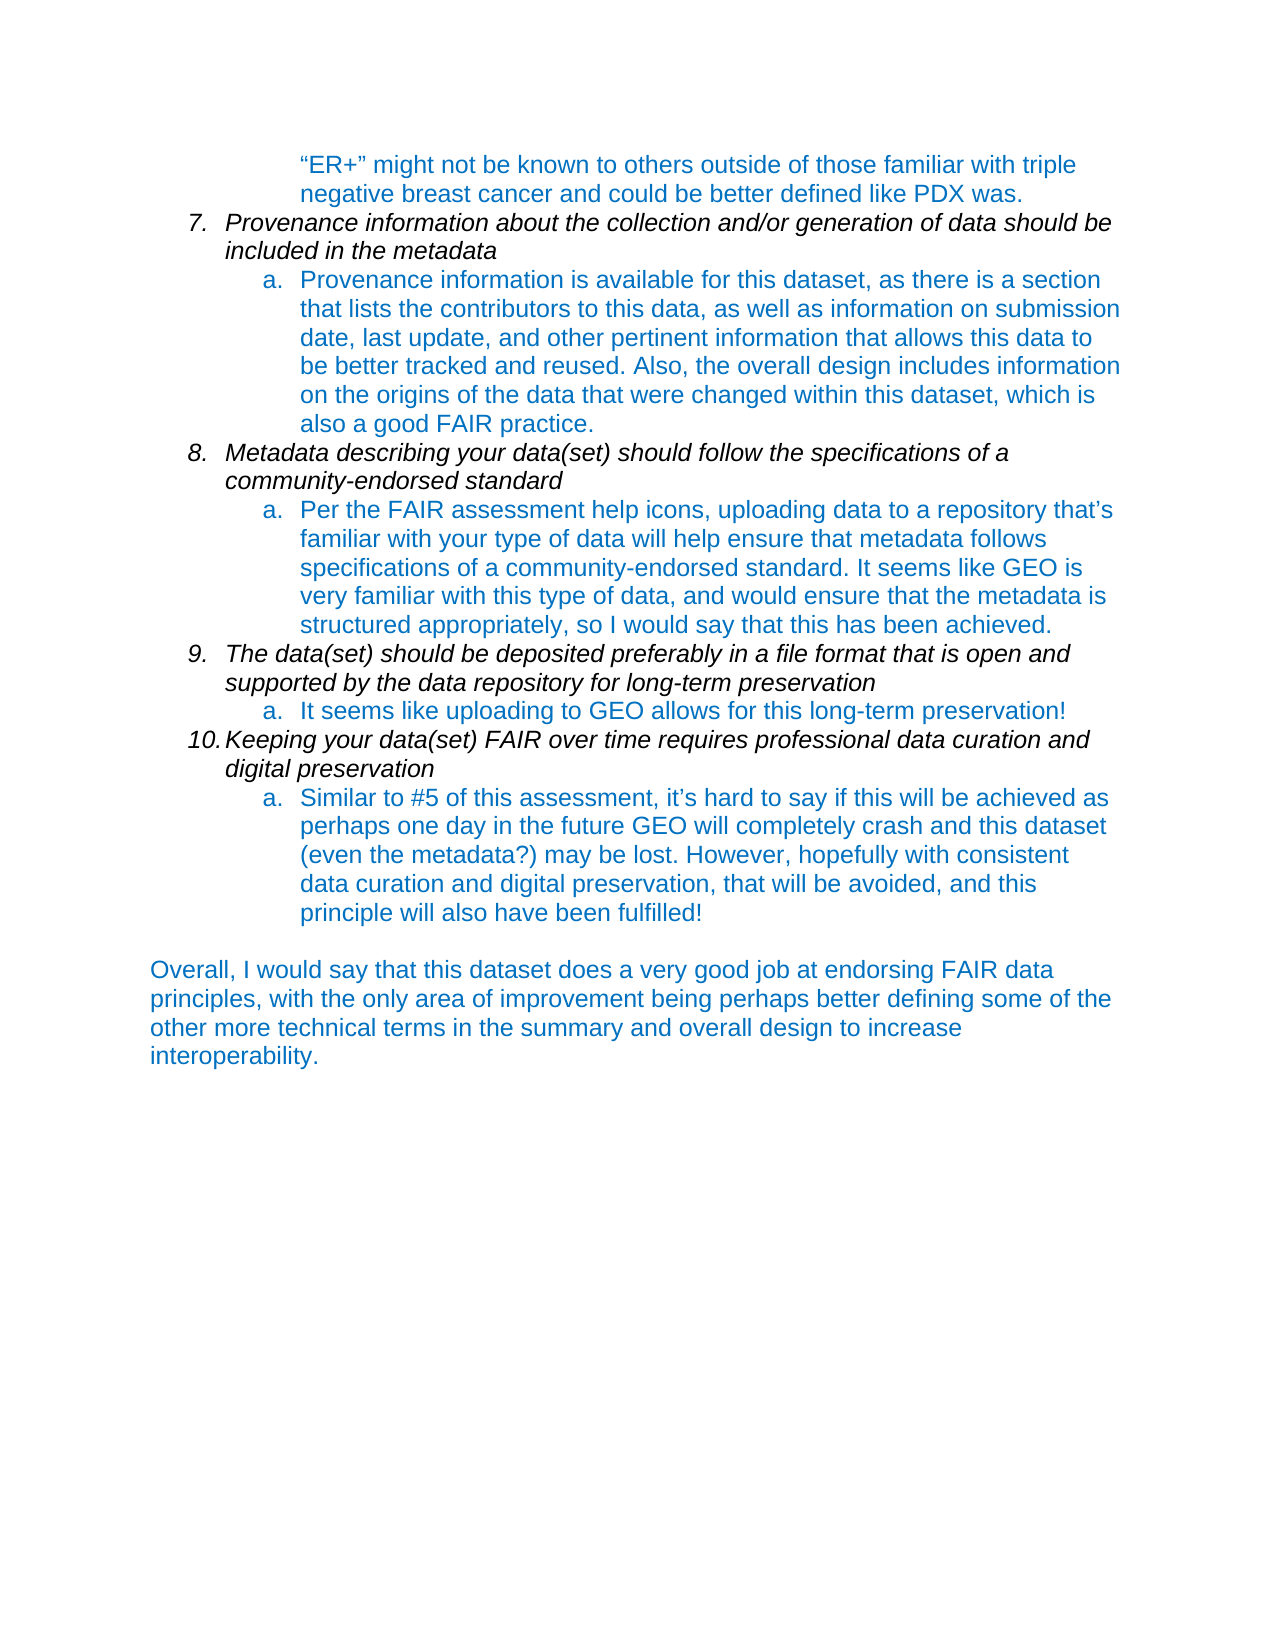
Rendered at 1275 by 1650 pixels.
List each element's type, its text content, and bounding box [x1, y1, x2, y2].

list Keeping your data(set) FAIR over time requires professional data curation and digital preservation [187, 725, 1125, 782]
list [262, 150, 1125, 207]
list Provenance information about the collection and/or generation of data should be included in the metadata [187, 207, 1125, 265]
text Overall, I would say that this dataset does a very good job at endorsing FAIR data principles, with the only area of improvement being perhaps better defining some of the other more technical terms in the summary and overall design to increase interoperability. [150, 955, 1125, 1070]
list Metadata describing your data(set) should follow the specifications of a community-endorsed standard [187, 437, 1125, 495]
list The data(set) should be deposited preferably in a file format that is open and supported by the data repository for long-term preservation [187, 639, 1125, 696]
list It seems like uploading to GEO allows for this long-term preservation! [262, 696, 1125, 725]
list Provenance information is available for this dataset, as there is a section that lists the contributors to this data, as well as information on submission date, last update, and other pertinent information that allows this data to be better tracked and reused. Also, the overall design includes information on the origins of the data that were changed within this dataset, which is also a good FAIR practice. [262, 265, 1125, 437]
list Per the FAIR assessment help icons, uploading data to a repository that’s familiar with your type of data will help ensure that metadata follows specifications of a community-endorsed standard. It seems like GEO is very familiar with this type of data, and would ensure that the metadata is structured appropriately, so I would say that this has been achieved. [262, 495, 1125, 639]
list Similar to #5 of this assessment, it’s hard to say if this will be achieved as perhaps one day in the future GEO will completely crash and this dataset (even the metadata?) may be lost. However, hopefully with consistent data curation and digital preservation, that will be avoided, and this principle will also have been fulfilled! [262, 782, 1125, 926]
